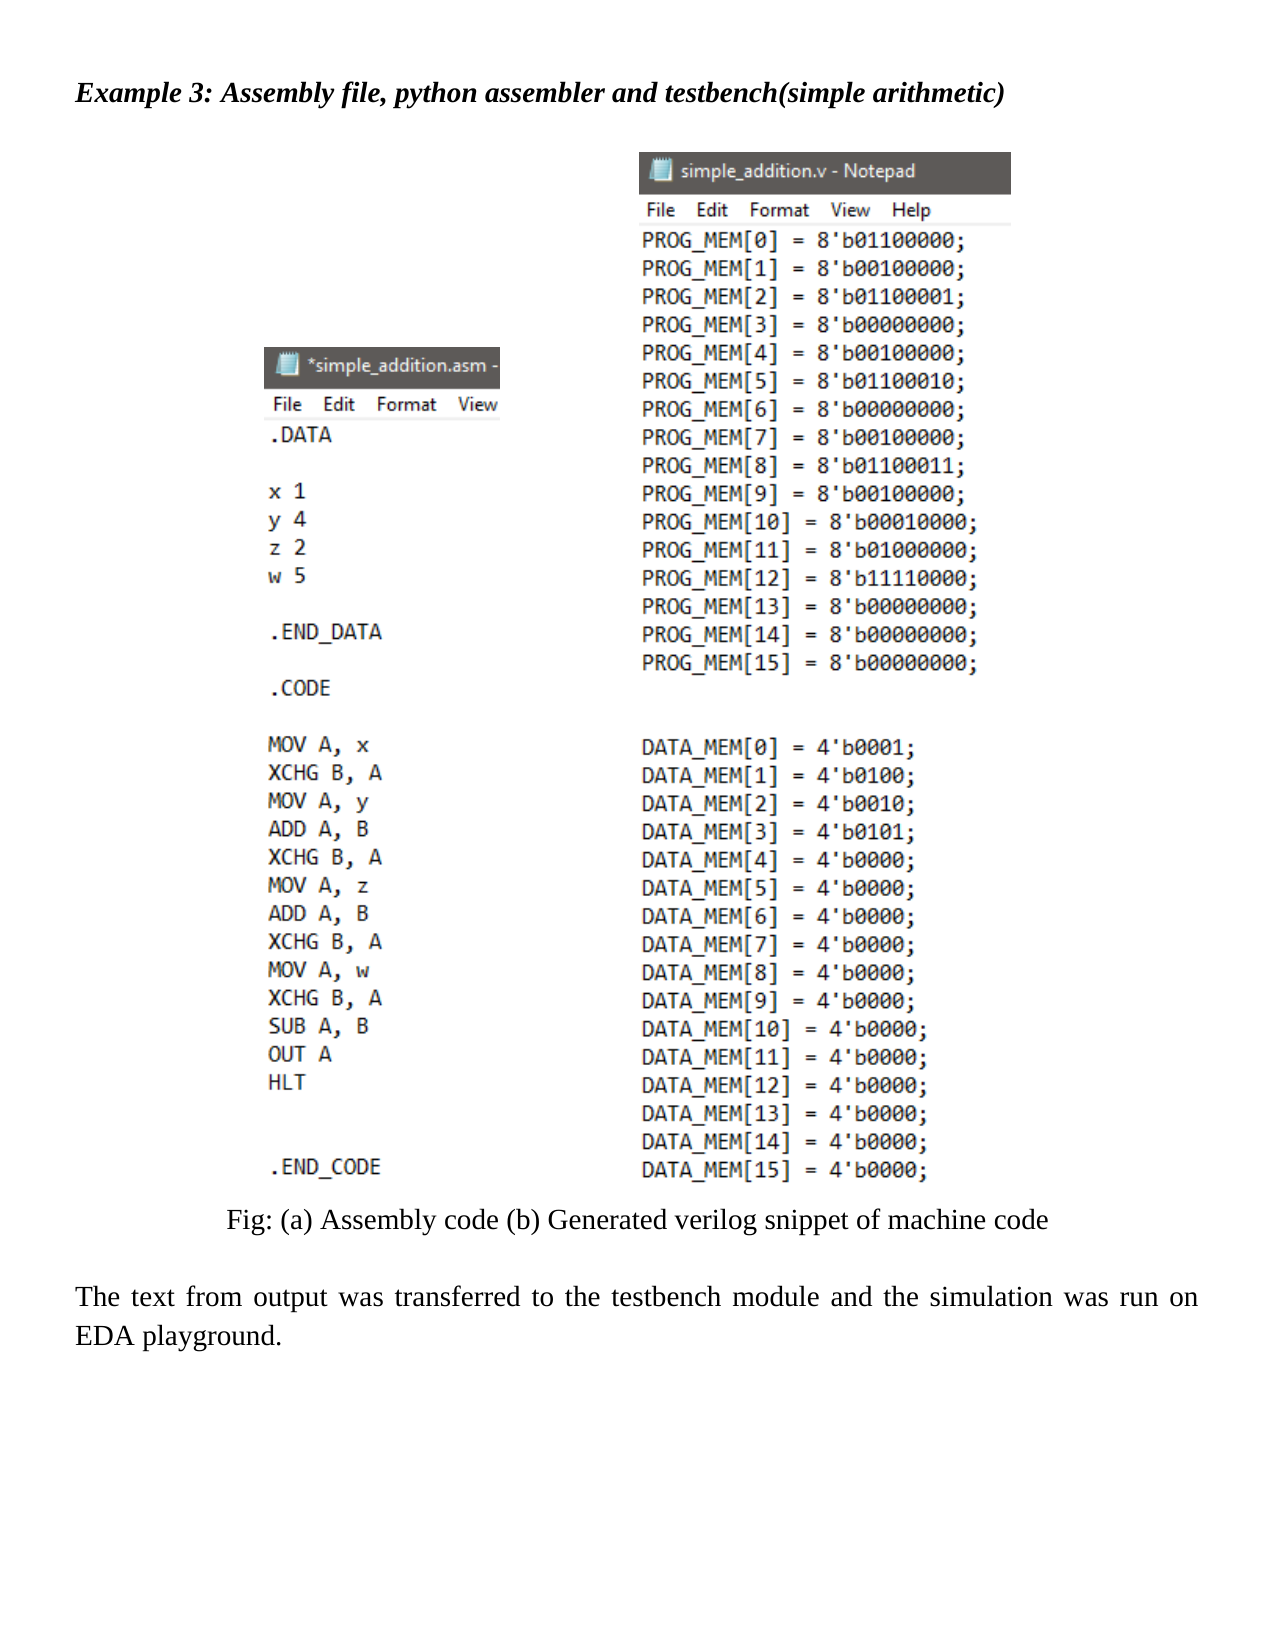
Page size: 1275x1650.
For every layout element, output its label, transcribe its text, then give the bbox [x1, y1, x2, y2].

picture [264, 347, 500, 1198]
picture [639, 152, 1011, 1198]
text Example 3: Assembly file, python assembler and testbench(simple arithmetic) [75, 75, 1200, 108]
text Fig: (a) Assembly code (b) Generated verilog snippet of machine code [75, 1202, 1200, 1236]
text The text from output was transferred to the testbench module and the simulation was run on EDA playground. [75, 1279, 1200, 1352]
